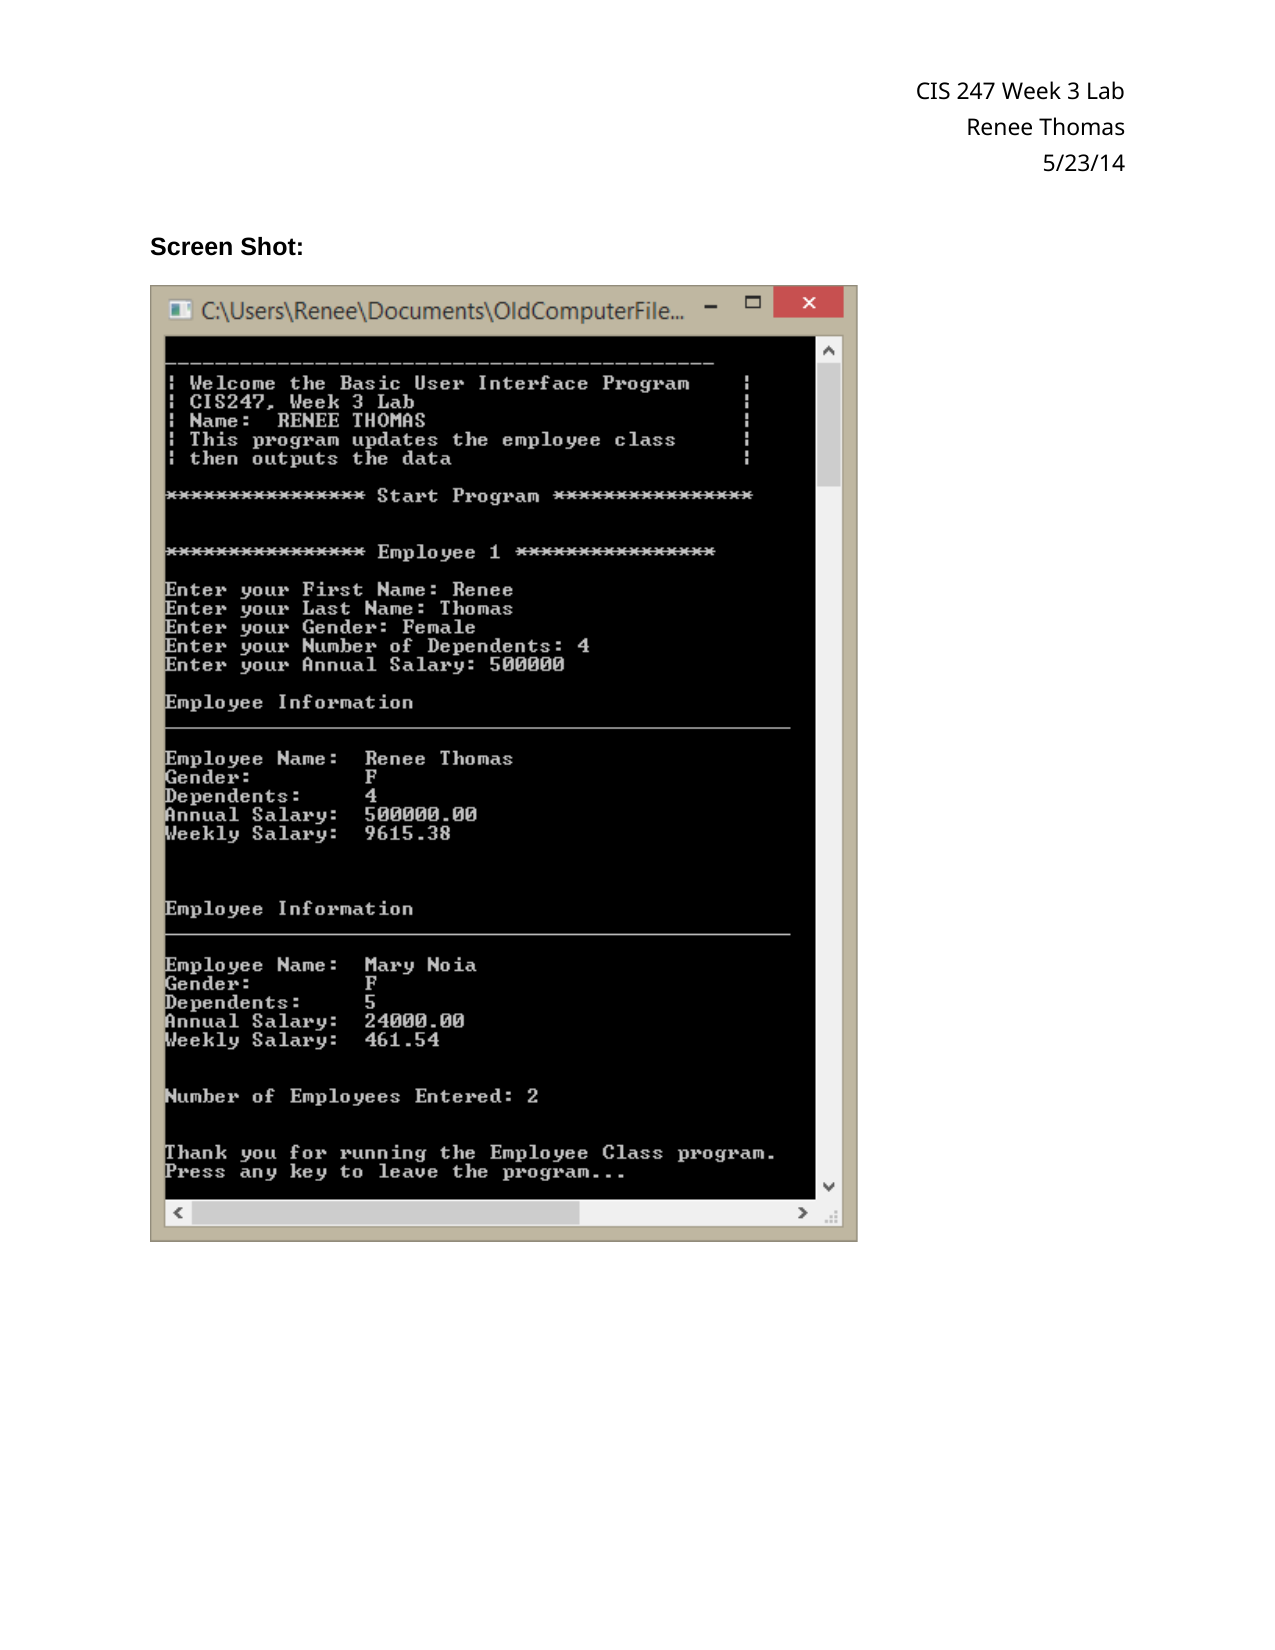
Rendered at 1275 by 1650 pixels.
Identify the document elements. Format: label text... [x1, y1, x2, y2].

text Screen Shot: [150, 232, 1125, 260]
picture [150, 285, 858, 1242]
